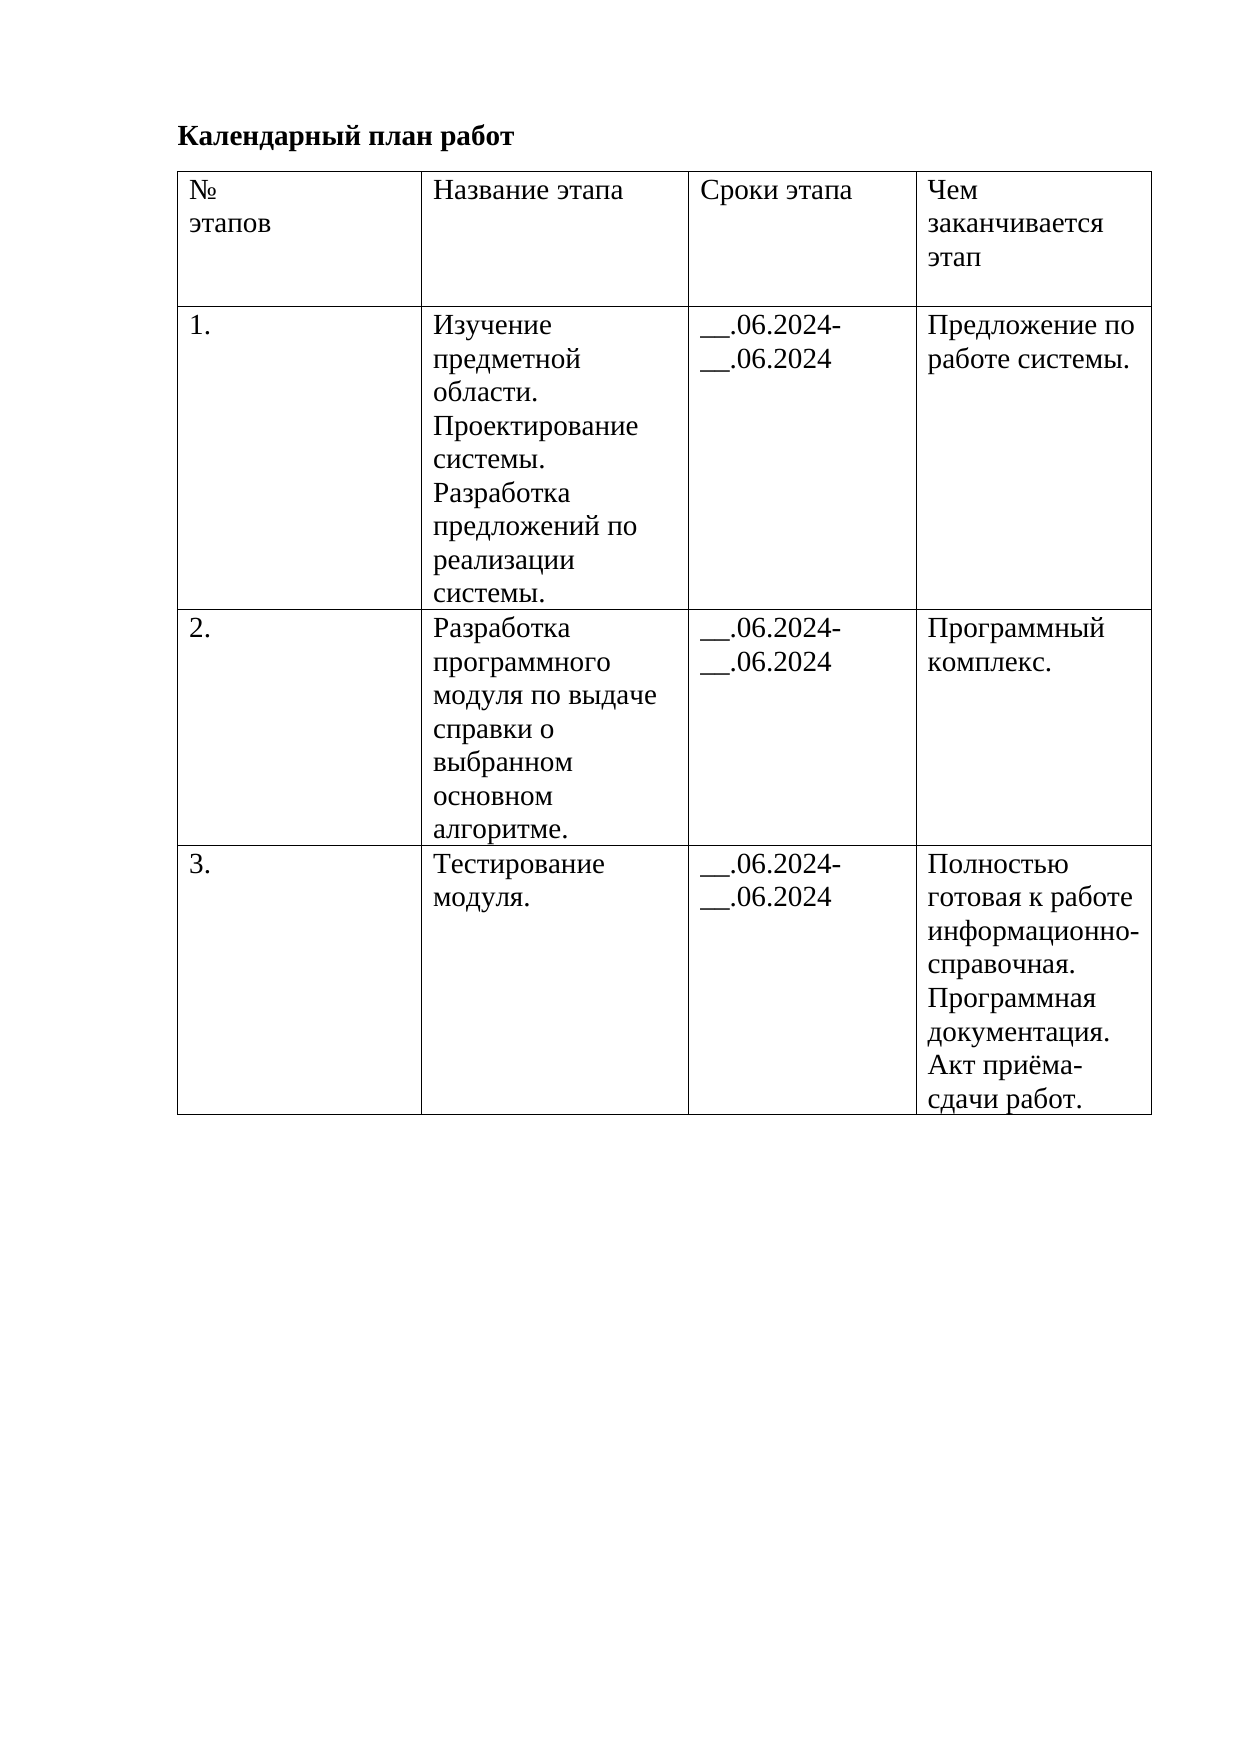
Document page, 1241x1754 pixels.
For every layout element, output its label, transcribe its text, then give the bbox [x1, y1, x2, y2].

table_cell 1. [178, 307, 421, 609]
table_cell 3. [178, 846, 421, 1114]
table_cell Предложение по работе системы. [917, 307, 1151, 609]
table_header Чем заканчивается этап [917, 172, 1151, 306]
table_header Название этапа [422, 172, 688, 306]
table_cell __.06.2024-__.06.2024 [689, 846, 916, 1114]
table_cell Тестирование модуля. [422, 846, 688, 1114]
text Календарный план работ [177, 118, 1152, 152]
table_header № этапов [178, 172, 421, 306]
table_cell Полностью готовая к работе информационно-справочная. Программная документация. Акт приёма-сдачи работ. [917, 846, 1151, 1114]
table_cell Программный комплекс. [917, 610, 1151, 845]
table_cell 2. [178, 610, 421, 845]
table_cell Изучение предметной области. Проектирование системы. Разработка предложений по реализации системы. [422, 307, 688, 609]
table_header Сроки этапа [689, 172, 916, 306]
table_cell Разработка программного модуля по выдаче справки о выбранном основном алгоритме. [422, 610, 688, 845]
table_cell __.06.2024-__.06.2024 [689, 307, 916, 609]
table_cell __.06.2024- __.06.2024 [689, 610, 916, 845]
